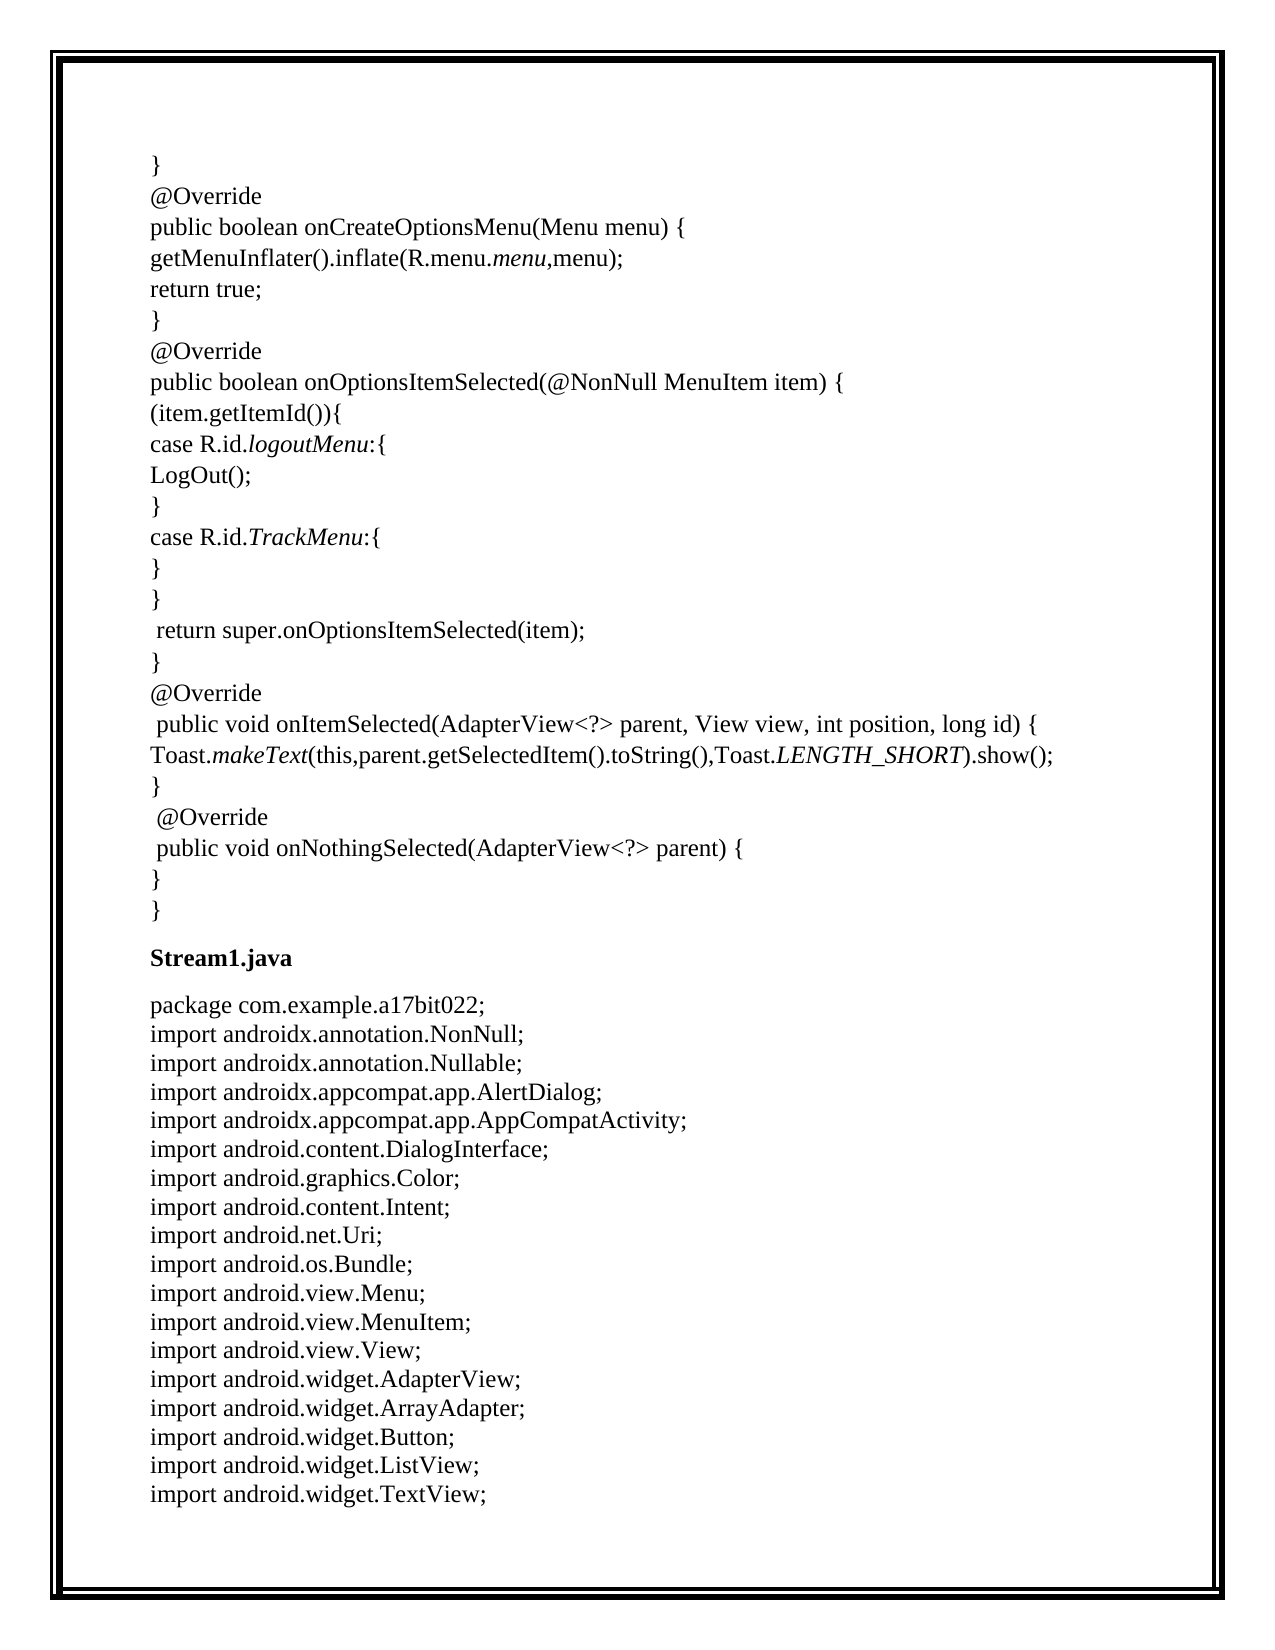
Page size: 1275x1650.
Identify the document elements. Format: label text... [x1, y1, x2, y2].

text Stream1.java [150, 943, 1125, 971]
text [150, 990, 1125, 1508]
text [150, 150, 1125, 924]
